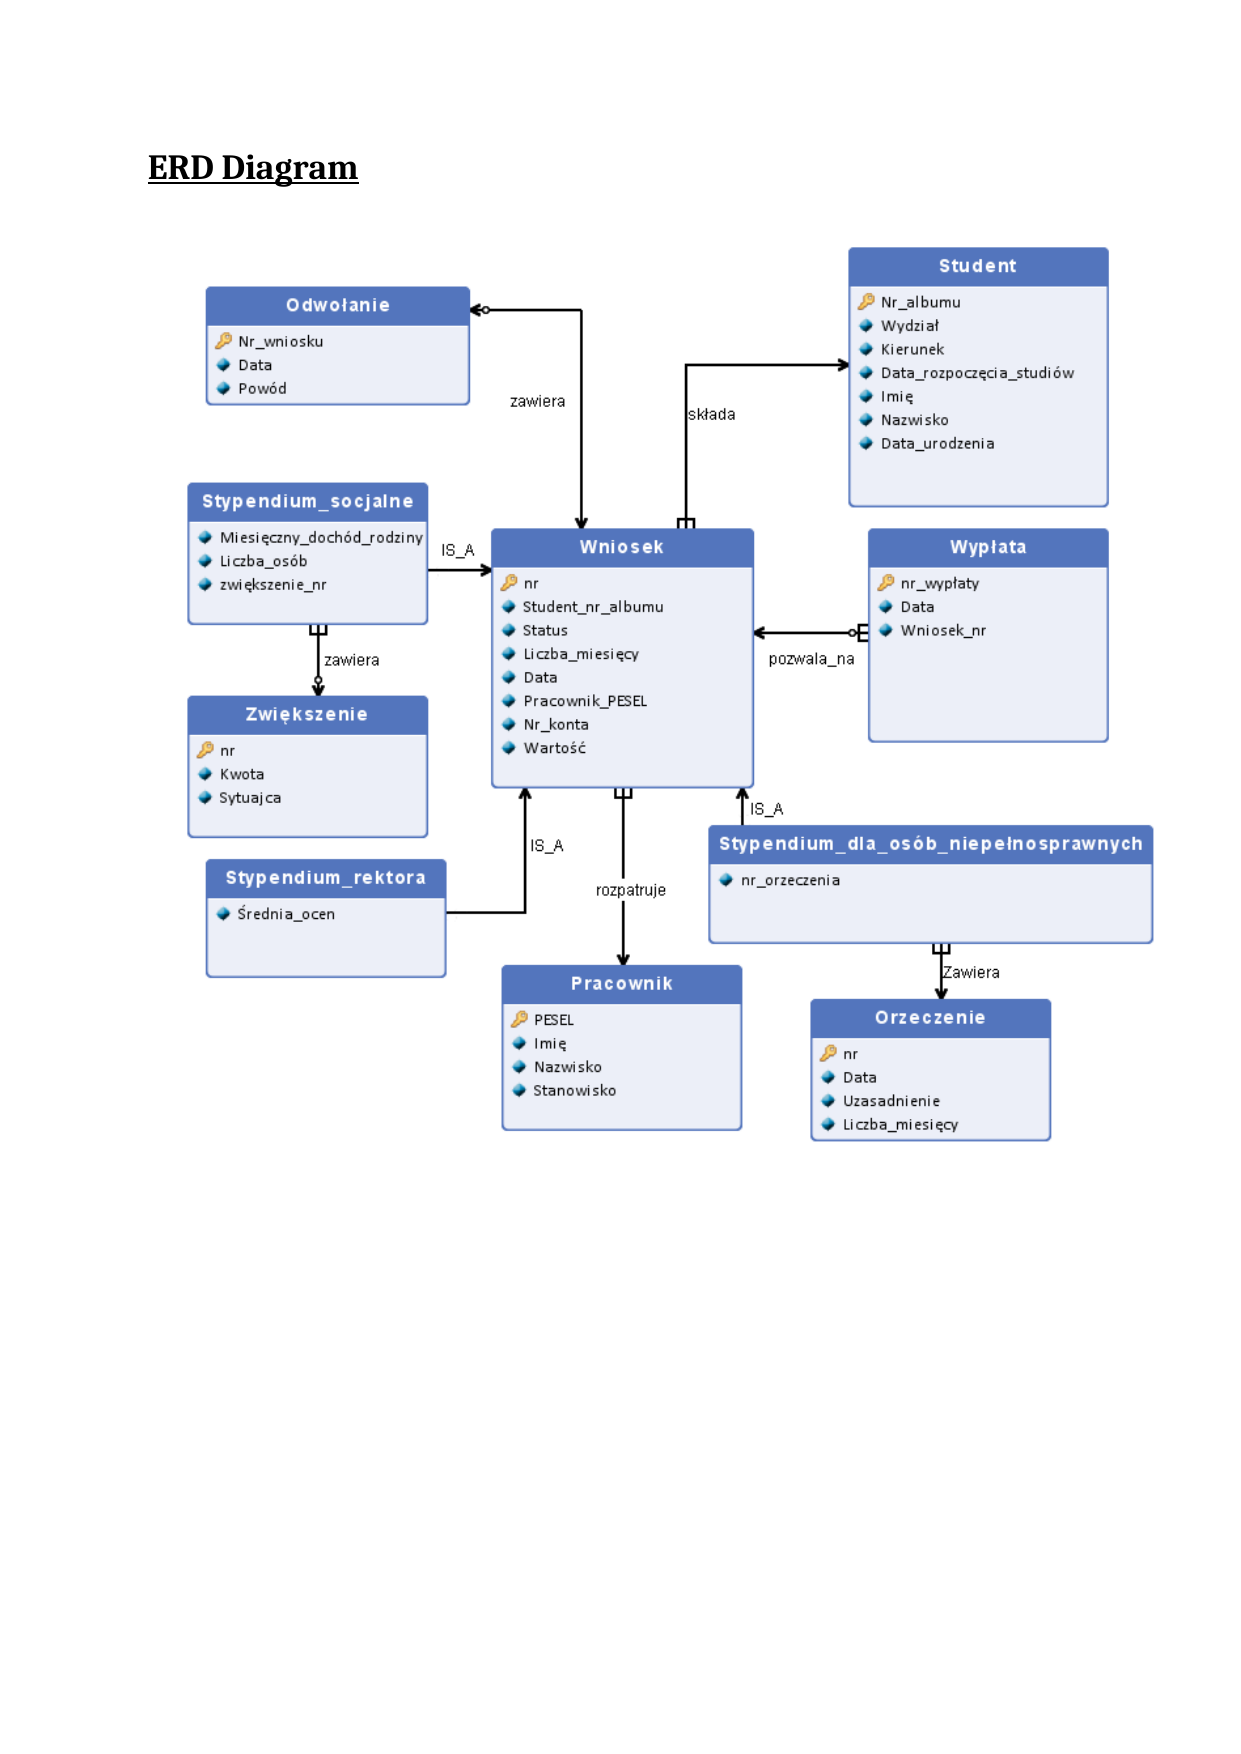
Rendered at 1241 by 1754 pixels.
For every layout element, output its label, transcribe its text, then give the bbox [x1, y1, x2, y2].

picture [147, 237, 1164, 1152]
text ERD Diagram [148, 148, 1093, 218]
